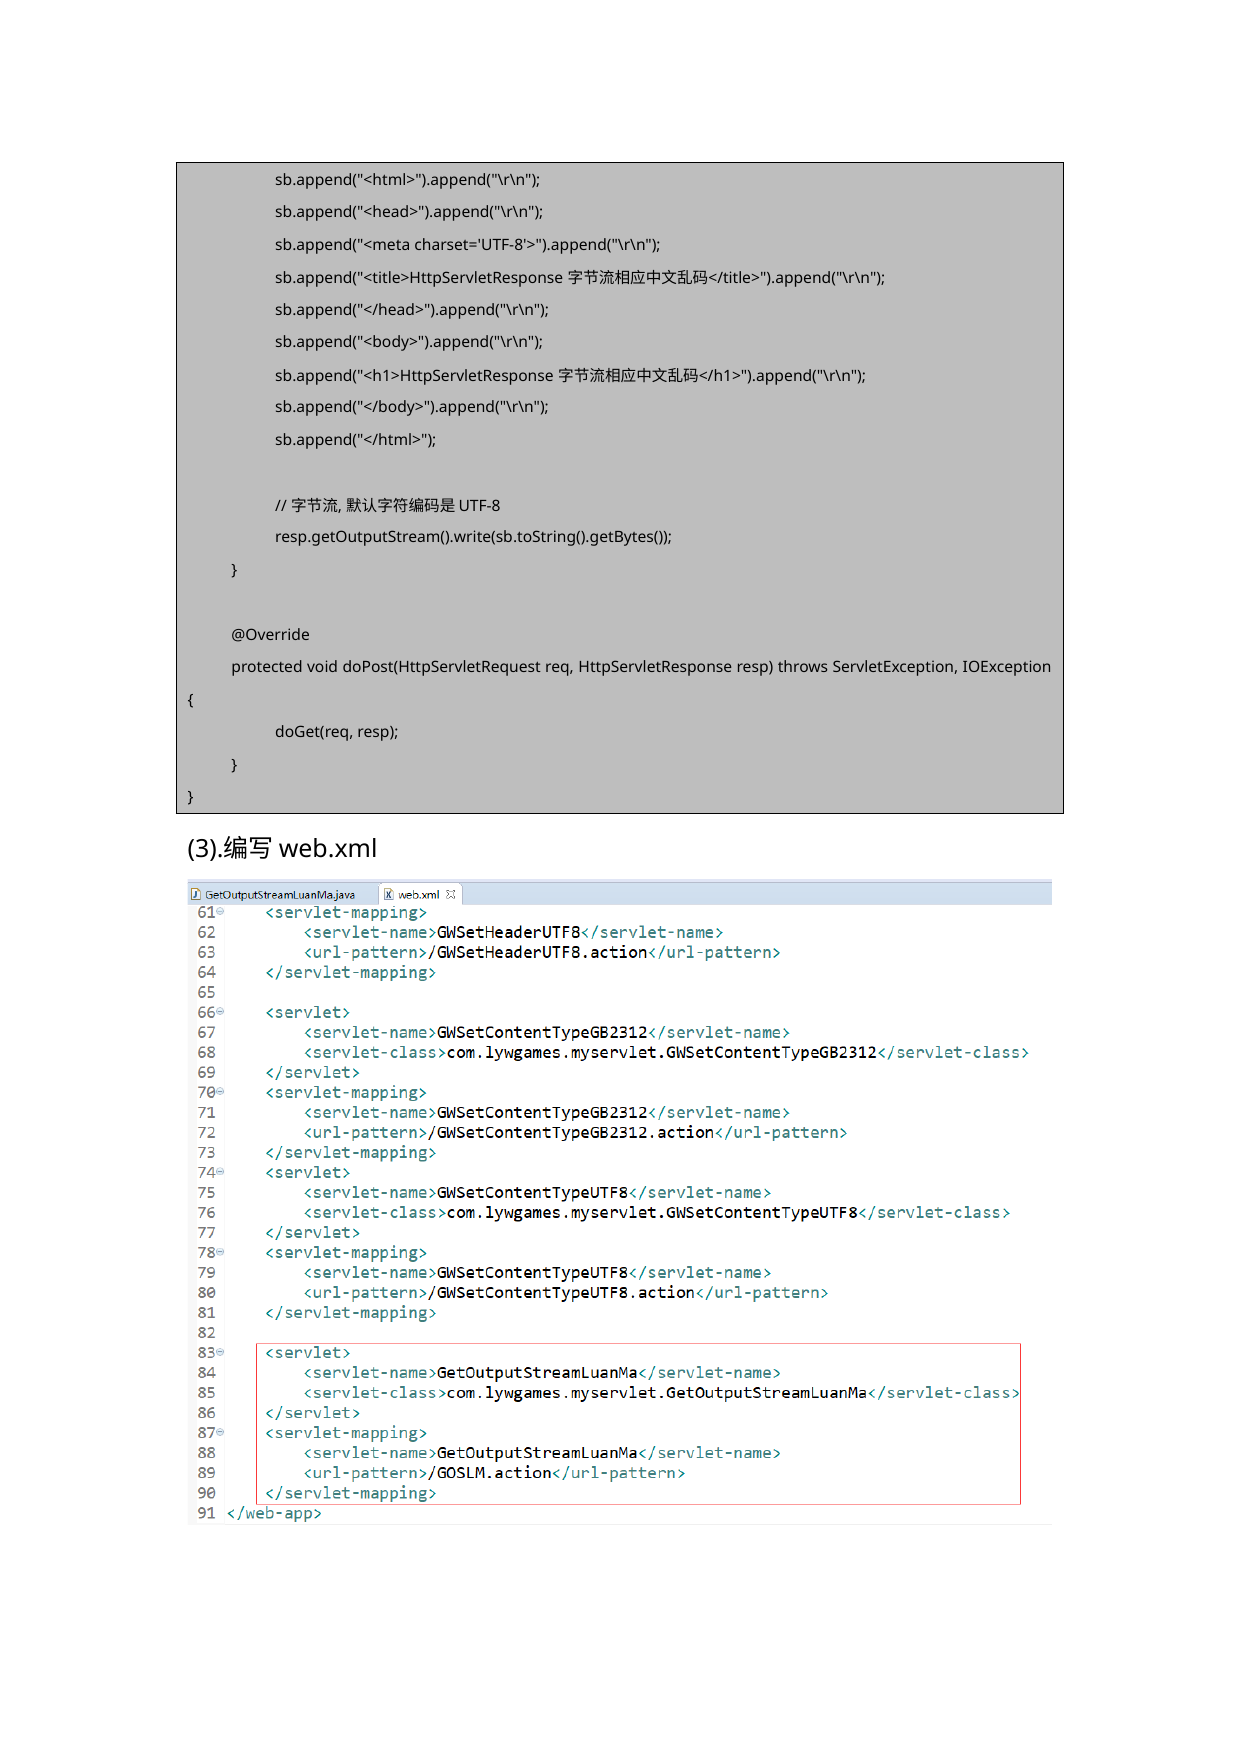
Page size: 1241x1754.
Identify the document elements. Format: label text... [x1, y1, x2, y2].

picture [187, 879, 1052, 1525]
text (3).编写web.xml [187, 814, 1053, 879]
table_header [177, 163, 1063, 813]
